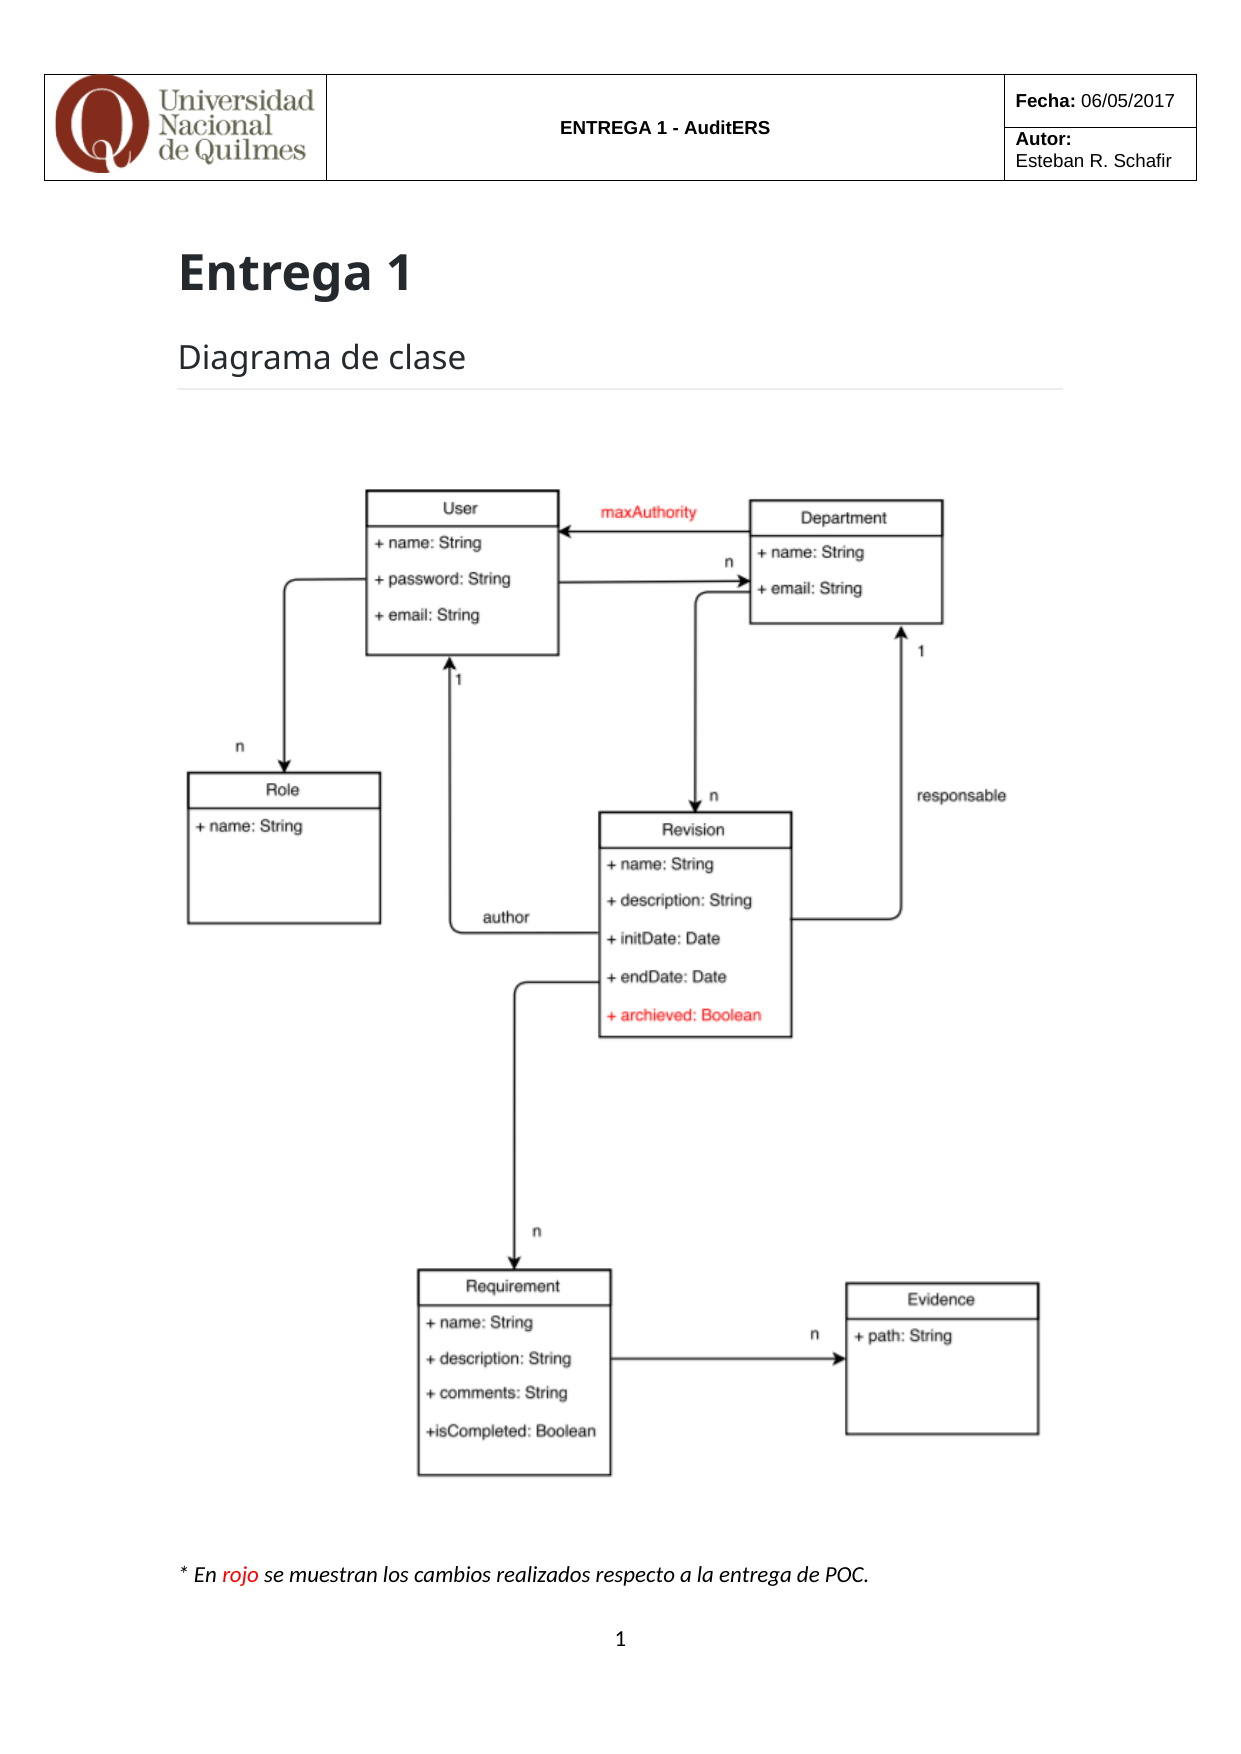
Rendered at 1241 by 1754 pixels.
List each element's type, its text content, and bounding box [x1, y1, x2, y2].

picture [55, 74, 315, 173]
text Diagrama de clase [177, 334, 1063, 388]
text Entrega 1 [177, 237, 1063, 305]
picture [177, 461, 1063, 1494]
text * En rojo se muestran los cambios realizados respecto a la entrega de POC. [177, 1560, 1063, 1588]
